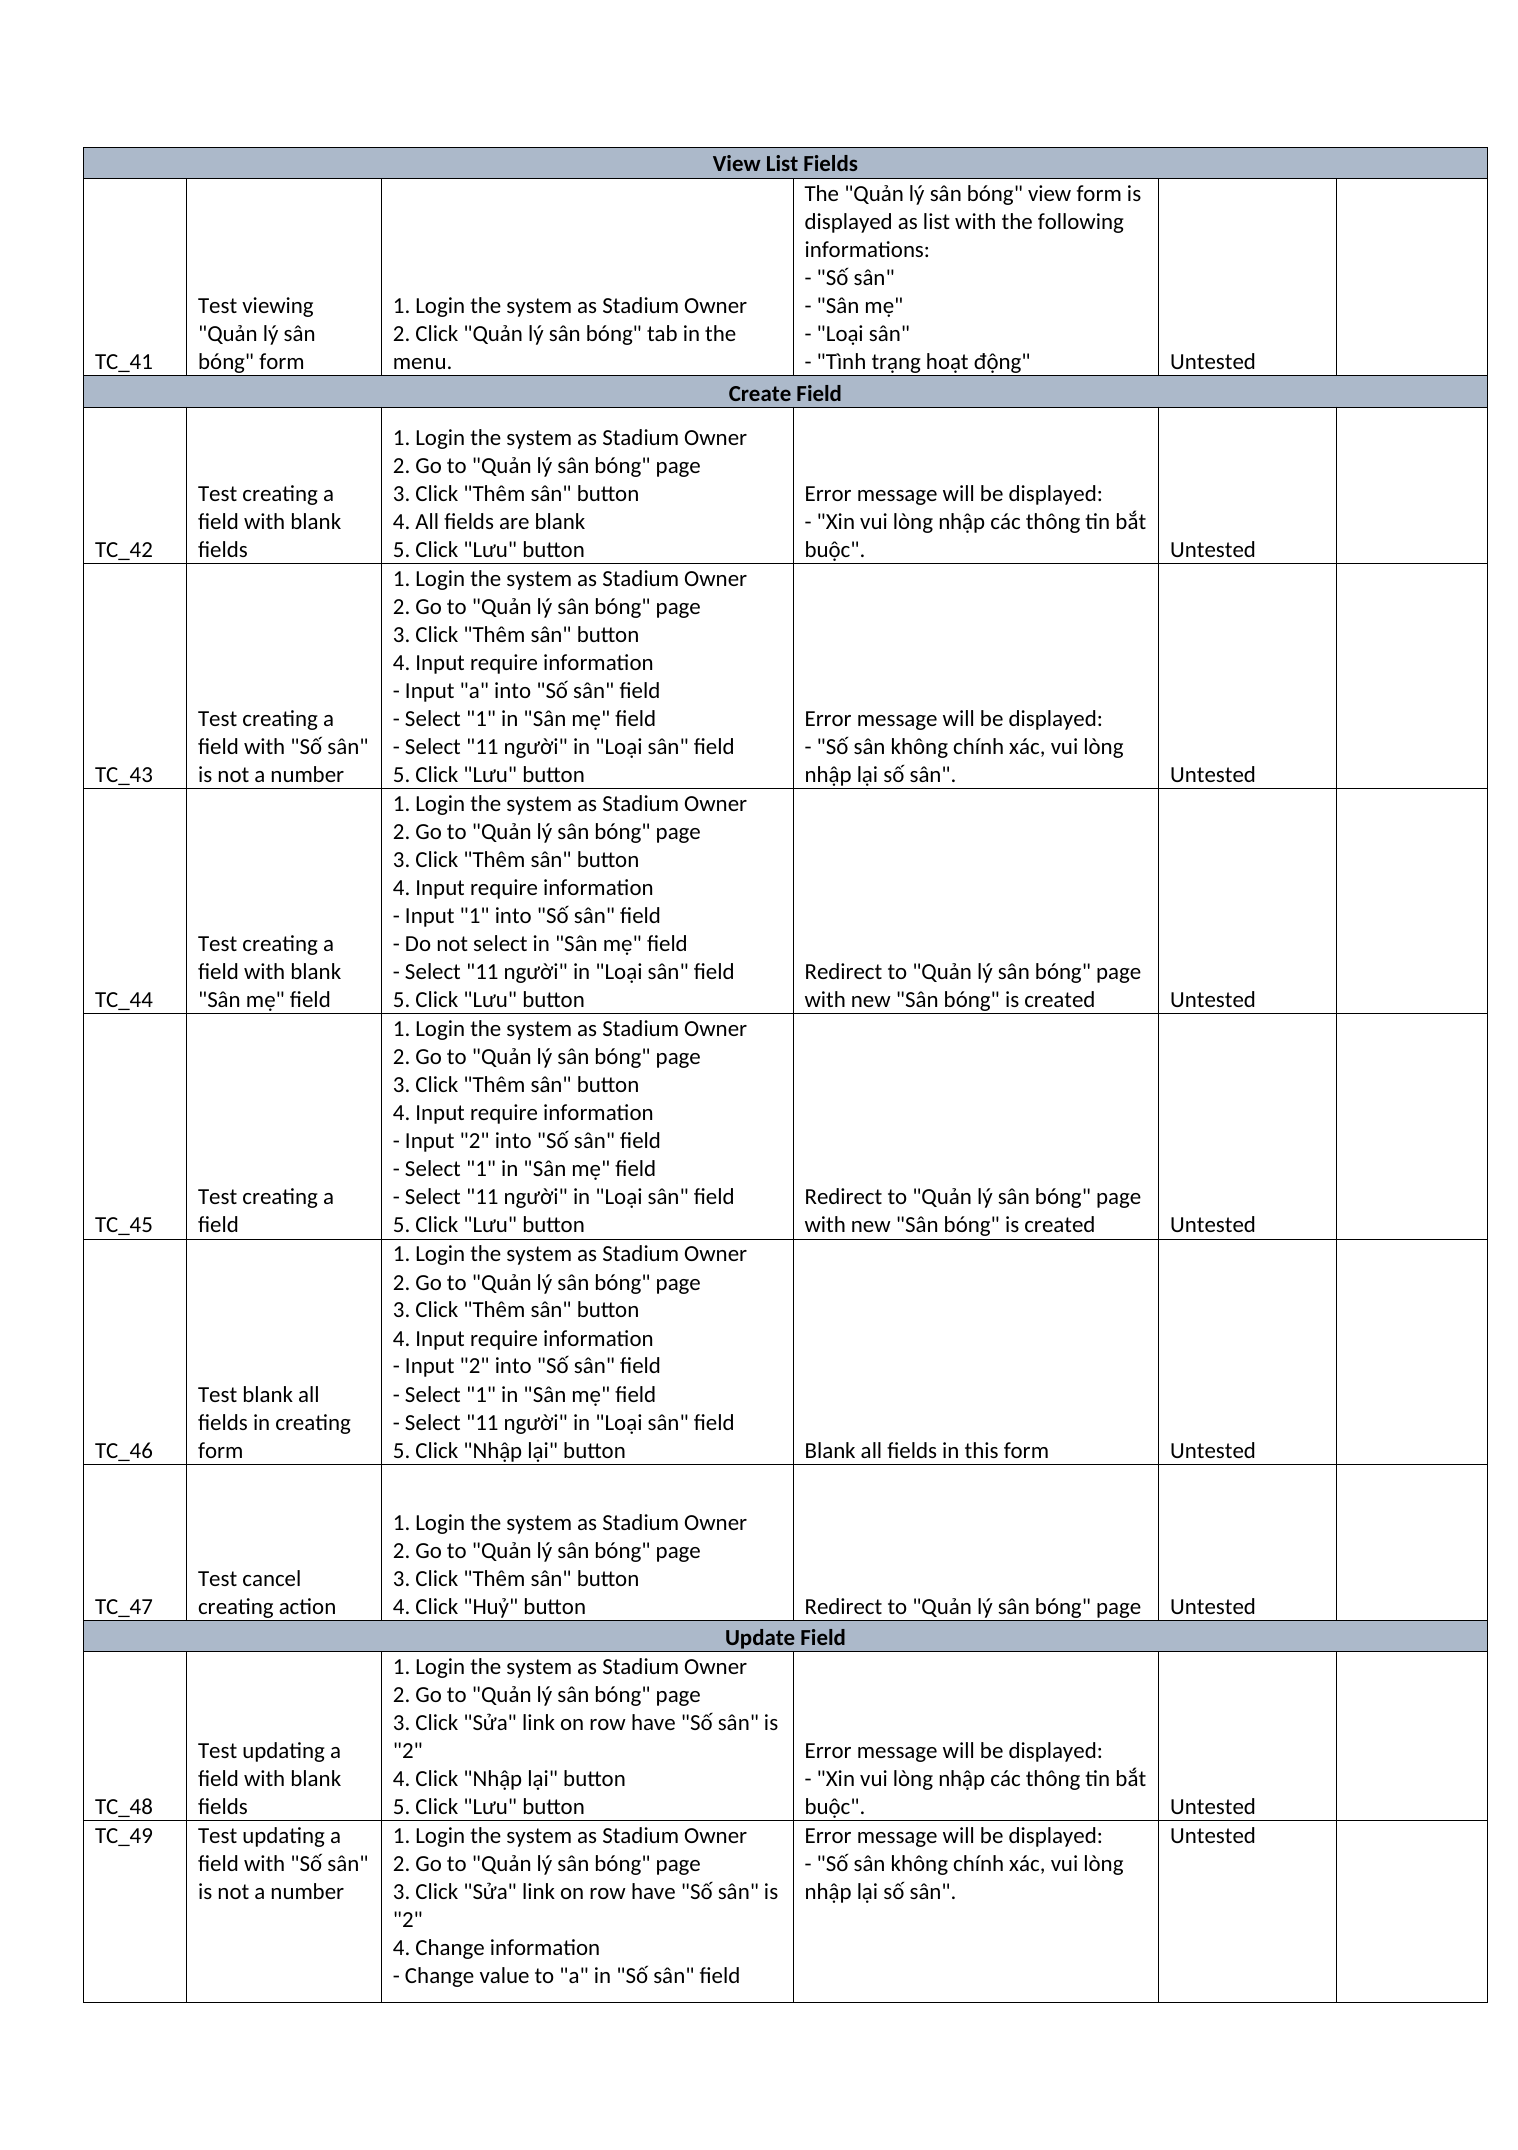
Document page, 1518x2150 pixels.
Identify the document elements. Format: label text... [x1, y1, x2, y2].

table_cell [1337, 564, 1487, 788]
table_cell [1337, 789, 1487, 1013]
table_cell Untested [1159, 789, 1336, 1013]
table_cell Test updating a field with blank fields [187, 1652, 381, 1820]
table_cell Untested [1159, 1821, 1336, 2002]
table_cell TC_49 [84, 1821, 186, 2002]
table_cell Error message will be displayed: - "Xin vui lòng nhập các thông tin bắt buộc". [794, 1652, 1158, 1820]
table_cell TC_44 [84, 789, 186, 1013]
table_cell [794, 1821, 1158, 2002]
table_cell Test creating a field with blank "Sân mẹ" field [187, 789, 381, 1013]
table_cell 1. Login the system as Stadium Owner 2. Click "Quản lý sân bóng" tab in the menu. [382, 179, 793, 375]
table_cell [1337, 1240, 1487, 1464]
table_cell [1337, 1652, 1487, 1820]
table_cell View List Fields [84, 148, 1487, 178]
table_cell Test blank all fields in creating form [187, 1240, 381, 1464]
table_cell 1. Login the system as Stadium Owner 2. Go to "Quản lý sân bóng" page 3. Click "Thêm sân" button 4. Input require information - Input "2" into "Số sân" field - Select "1" in "Sân mẹ" field - Select "11 người" in "Loại sân" field 5. Click "Nhập lại" button [382, 1240, 793, 1464]
table_cell TC_41 [84, 179, 186, 375]
table_cell Test creating a field with "Số sân" is not a number [187, 564, 381, 788]
table_cell Test viewing "Quản lý sân bóng" form [187, 179, 381, 375]
table_cell 1. Login the system as Stadium Owner 2. Go to "Quản lý sân bóng" page 3. Click "Thêm sân" button 4. Click "Huỷ" button [382, 1465, 793, 1620]
table_cell Redirect to "Quản lý sân bóng" page with new "Sân bóng" is created [794, 1014, 1158, 1238]
table_cell Test creating a field with blank fields [187, 408, 381, 563]
table_cell 1. Login the system as Stadium Owner 2. Go to "Quản lý sân bóng" page 3. Click "Thêm sân" button 4. Input require information - Input "a" into "Số sân" field - Select "1" in "Sân mẹ" field - Select "11 người" in "Loại sân" field 5. Click "Lưu" button [382, 564, 793, 788]
table_cell Test cancel creating action [187, 1465, 381, 1620]
table_cell TC_46 [84, 1240, 186, 1464]
table_cell Create Field [84, 376, 1487, 407]
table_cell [187, 1821, 381, 2002]
table_cell [1337, 179, 1487, 375]
table_cell TC_43 [84, 564, 186, 788]
table_cell 1. Login the system as Stadium Owner 2. Go to "Quản lý sân bóng" page 3. Click "Sửa" link on row have "Số sân" is "2" 4. Click "Nhập lại" button 5. Click "Lưu" button [382, 1652, 793, 1820]
table_cell Test creating a field [187, 1014, 381, 1238]
table_cell [1337, 1821, 1487, 2002]
table_cell Update Field [84, 1621, 1487, 1651]
table_cell TC_45 [84, 1014, 186, 1238]
table_cell Redirect to "Quản lý sân bóng" page with new "Sân bóng" is created [794, 789, 1158, 1013]
table_cell Untested [1159, 1465, 1336, 1620]
table_cell [1337, 1014, 1487, 1238]
table_cell Untested [1159, 1014, 1336, 1238]
table_cell 1. Login the system as Stadium Owner 2. Go to "Quản lý sân bóng" page 3. Click "Thêm sân" button 4. All fields are blank 5. Click "Lưu" button [382, 408, 793, 563]
table_cell TC_48 [84, 1652, 186, 1820]
table_cell Error message will be displayed: - "Xin vui lòng nhập các thông tin bắt buộc". [794, 408, 1158, 563]
table_cell Error message will be displayed: - "Số sân không chính xác, vui lòng nhập lại số sân". [794, 564, 1158, 788]
table_cell Blank all fields in this form [794, 1240, 1158, 1464]
table_cell 1. Login the system as Stadium Owner 2. Go to "Quản lý sân bóng" page 3. Click "Thêm sân" button 4. Input require information - Input "2" into "Số sân" field - Select "1" in "Sân mẹ" field - Select "11 người" in "Loại sân" field 5. Click "Lưu" button [382, 1014, 793, 1238]
table_cell 1. Login the system as Stadium Owner 2. Go to "Quản lý sân bóng" page 3. Click "Thêm sân" button 4. Input require information - Input "1" into "Số sân" field - Do not select in "Sân mẹ" field - Select "11 người" in "Loại sân" field 5. Click "Lưu" button [382, 789, 793, 1013]
table_cell Untested [1159, 408, 1336, 563]
table_cell [1337, 1465, 1487, 1620]
table_cell TC_42 [84, 408, 186, 563]
table_cell Untested [1159, 564, 1336, 788]
table_cell TC_47 [84, 1465, 186, 1620]
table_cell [382, 1821, 793, 2002]
table_cell [1337, 408, 1487, 563]
table_cell The "Quản lý sân bóng" view form is displayed as list with the following informations: - "Số sân" - "Sân mẹ" - "Loại sân" - "Tình trạng hoạt động" [794, 179, 1158, 375]
table_cell Untested [1159, 179, 1336, 375]
table_cell Redirect to "Quản lý sân bóng" page [794, 1465, 1158, 1620]
table_cell Untested [1159, 1652, 1336, 1820]
table_cell Untested [1159, 1240, 1336, 1464]
